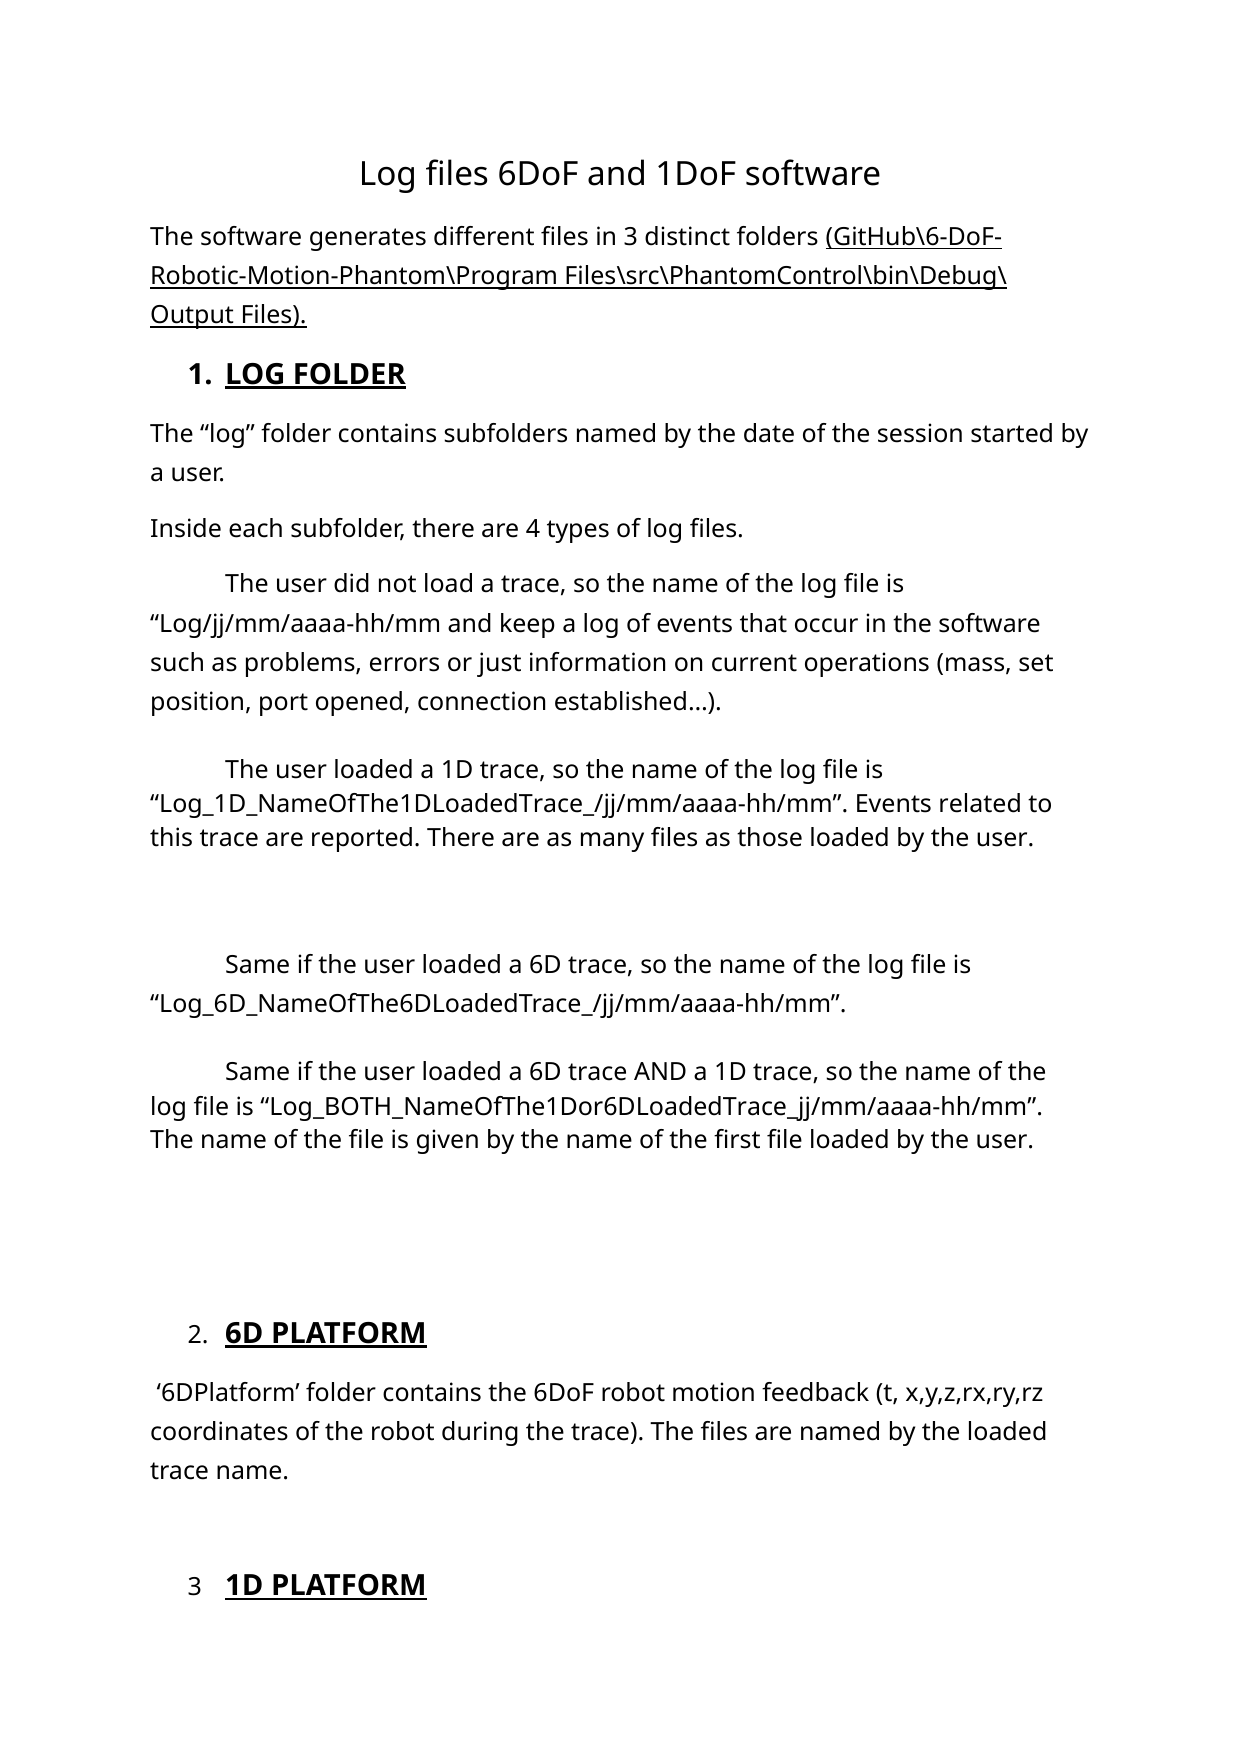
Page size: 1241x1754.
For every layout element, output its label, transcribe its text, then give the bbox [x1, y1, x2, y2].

text ‘6DPlatform’ folder contains the 6DoF robot motion feedback (t, x,y,z,rx,ry,rz coordinates of the robot during the trace). The files are named by the loaded trace name. [150, 1374, 1090, 1487]
text The user did not load a trace, so the name of the log file is “Log/jj/mm/aaaa-hh/mm and keep a log of events that occur in the software such as problems, errors or just information on current operations (mass, set position, port opened, connection established…). [150, 566, 1090, 718]
list 1D PLATFORM [187, 1564, 1090, 1604]
text The software generates different files in 3 distinct folders (GitHub\6-DoF-Robotic-Motion-Phantom\Program Files\src\PhantomControl\bin\Debug\Output Files). [150, 219, 1090, 331]
list LOG FOLDER [187, 353, 1090, 393]
text Same if the user loaded a 6D trace, so the name of the log file is “Log_6D_NameOfThe6DLoadedTrace_/jj/mm/aaaa-hh/mm”. [150, 947, 1090, 1020]
list 6D PLATFORM [187, 1312, 1090, 1352]
text Same if the user loaded a 6D trace AND a 1D trace, so the name of the log file is “Log_BOTH_NameOfThe1Dor6DLoadedTrace_jj/mm/aaaa-hh/mm”. The name of the file is given by the name of the first file loaded by the user. [150, 1054, 1090, 1156]
text Inside each subfolder, there are 4 types of log files. [150, 510, 1090, 544]
text Log files 6DoF and 1DoF software [150, 150, 1090, 195]
text The “log” folder contains subfolders named by the date of the session started by a user. [150, 415, 1090, 488]
text The user loaded a 1D trace, so the name of the log file is “Log_1D_NameOfThe1DLoadedTrace_/jj/mm/aaaa-hh/mm”. Events related to this trace are reported. There are as many files as those loaded by the user. [150, 752, 1090, 854]
